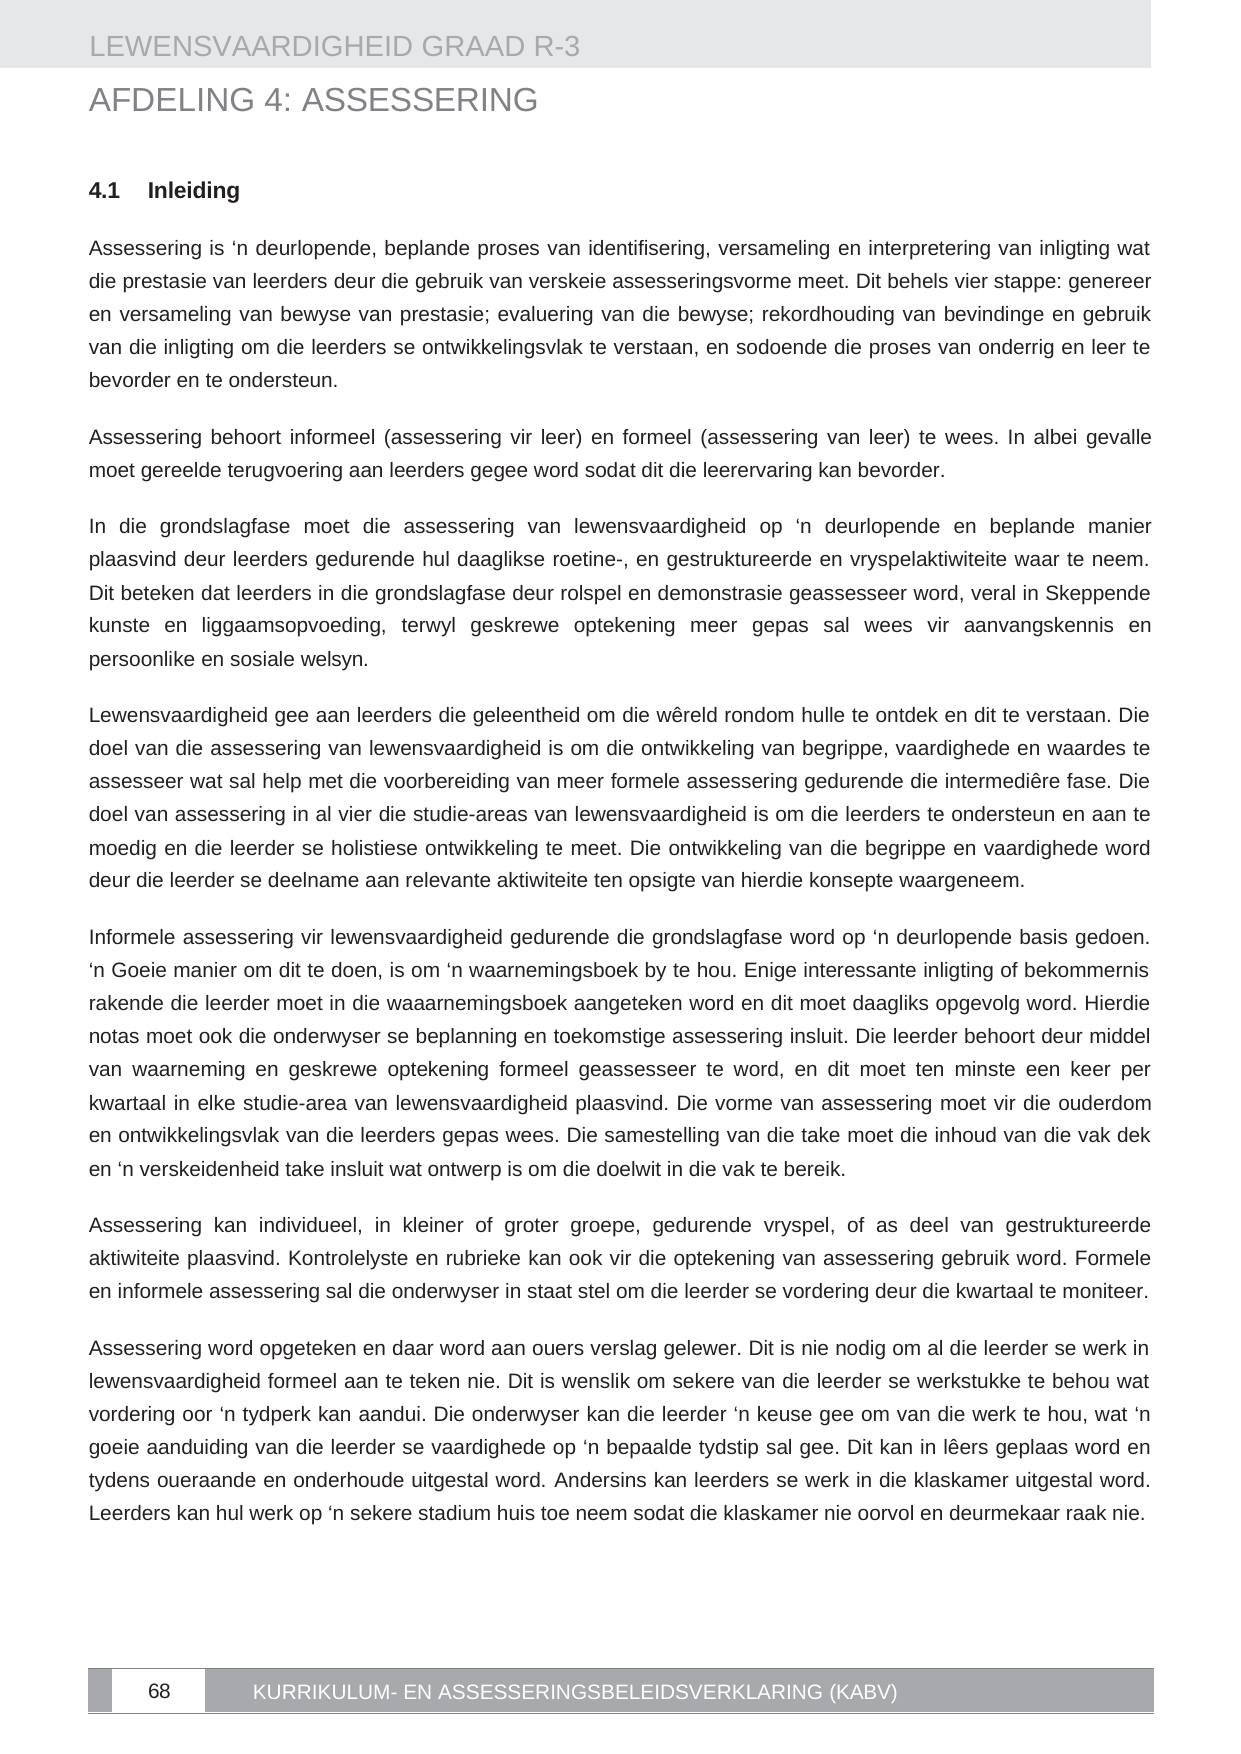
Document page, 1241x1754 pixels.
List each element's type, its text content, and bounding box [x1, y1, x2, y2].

text Lewensvaardigheid gee aan leerders die geleentheid om die wêreld rondom hulle te ontdek en dit te verstaan. Die doel van die assessering van lewensvaardigheid is om die ontwikkeling van begrippe, vaardighede en waardes te assesseer wat sal help met die voorbereiding van meer formele assessering gedurende die intermediêre fase. Die doel van assessering in al vier die studie-areas van lewensvaardigheid is om die leerders te ondersteun en aan te moedig en die leerder se holistiese ontwikkeling te meet. Die ontwikkeling van die begrippe en vaardighede word deur die leerder se deelname aan relevante aktiwiteite ten opsigte van hierdie konsepte waargeneem. [88, 703, 1152, 892]
text In die grondslagfase moet die assessering van lewensvaardigheid op ‘n deurlopende en beplande manier plaasvind deur leerders gedurende hul daaglikse roetine-, en gestruktureerde en vryspelaktiwiteite waar te neem. Dit beteken dat leerders in die grondslagfase deur rolspel en demonstrasie geassesseer word, veral in Skeppende kunste en liggaamsopvoeding, terwyl geskrewe optekening meer gepas sal wees vir aanvangskennis en persoonlike en sosiale welsyn. [88, 514, 1152, 670]
text Assessering behoort informeel (assessering vir leer) en formeel (assessering van leer) te wees. In albei gevalle moet gereelde terugvoering aan leerders gegee word sodat dit die leerervaring kan bevorder. [88, 424, 1152, 482]
text Informele assessering vir lewensvaardigheid gedurende die grondslagfase word op ‘n deurlopende basis gedoen. ‘n Goeie manier om dit te doen, is om ‘n waarnemingsboek by te hou. Enige interessante inligting of bekommernis rakende die leerder moet in die waaarnemingsboek aangeteken word en dit moet daagliks opgevolg word. Hierdie notas moet ook die onderwyser se beplanning en toekomstige assessering insluit. Die leerder behoort deur middel van waarneming en geskrewe optekening formeel geassesseer te word, en dit moet ten minste een keer per kwartaal in elke studie-area van lewensvaardigheid plaasvind. Die vorme van assessering moet vir die ouderdom en ontwikkelingsvlak van die leerders gepas wees. Die samestelling van die take moet die inhoud van die vak dek en ‘n verskeidenheid take insluit wat ontwerp is om die doelwit in die vak te bereik. [88, 925, 1152, 1180]
text Assessering kan individueel, in kleiner of groter groepe, gedurende vryspel, of as deel van gestruktureerde aktiwiteite plaasvind. Kontrolelyste en rubrieke kan ook vir die optekening van assessering gebruik word. Formele en informele assessering sal die onderwyser in staat stel om die leerder se vordering deur die kwartaal te moniteer. [88, 1213, 1152, 1303]
text Assessering is ‘n deurlopende, beplande proses van identifisering, versameling en interpretering van inligting wat die prestasie van leerders deur die gebruik van verskeie assesseringsvorme meet. Dit behels vier stappe: genereer en versameling van bewyse van prestasie; evaluering van die bewyse; rekordhouding van bevindinge en gebruik van die inligting om die leerders se ontwikkelingsvlak te verstaan, en sodoende die proses van onderrig en leer te bevorder en te ondersteun. [88, 236, 1152, 392]
subtitle AFDELING 4: ASSESSERING [88, 80, 1165, 119]
text Assessering word opgeteken en daar word aan ouers verslag gelewer. Dit is nie nodig om al die leerder se werk in lewensvaardigheid formeel aan te teken nie. Dit is wenslik om sekere van die leerder se werkstukke te behou wat vordering oor ‘n tydperk kan aandui. Die onderwyser kan die leerder ‘n keuse gee om van die werk te hou, wat ‘n goeie aanduiding van die leerder se vaardighede op ‘n bepaalde tydstip sal gee. Dit kan in lêers geplaas word en tydens oueraande en onderhoude uitgestal word. Andersins kan leerders se werk in die klaskamer uitgestal word. Leerders kan hul werk op ‘n sekere stadium huis toe neem sodat die klaskamer nie oorvol en deurmekaar raak nie. [88, 1336, 1152, 1525]
subtitle Inleiding [88, 177, 1165, 203]
